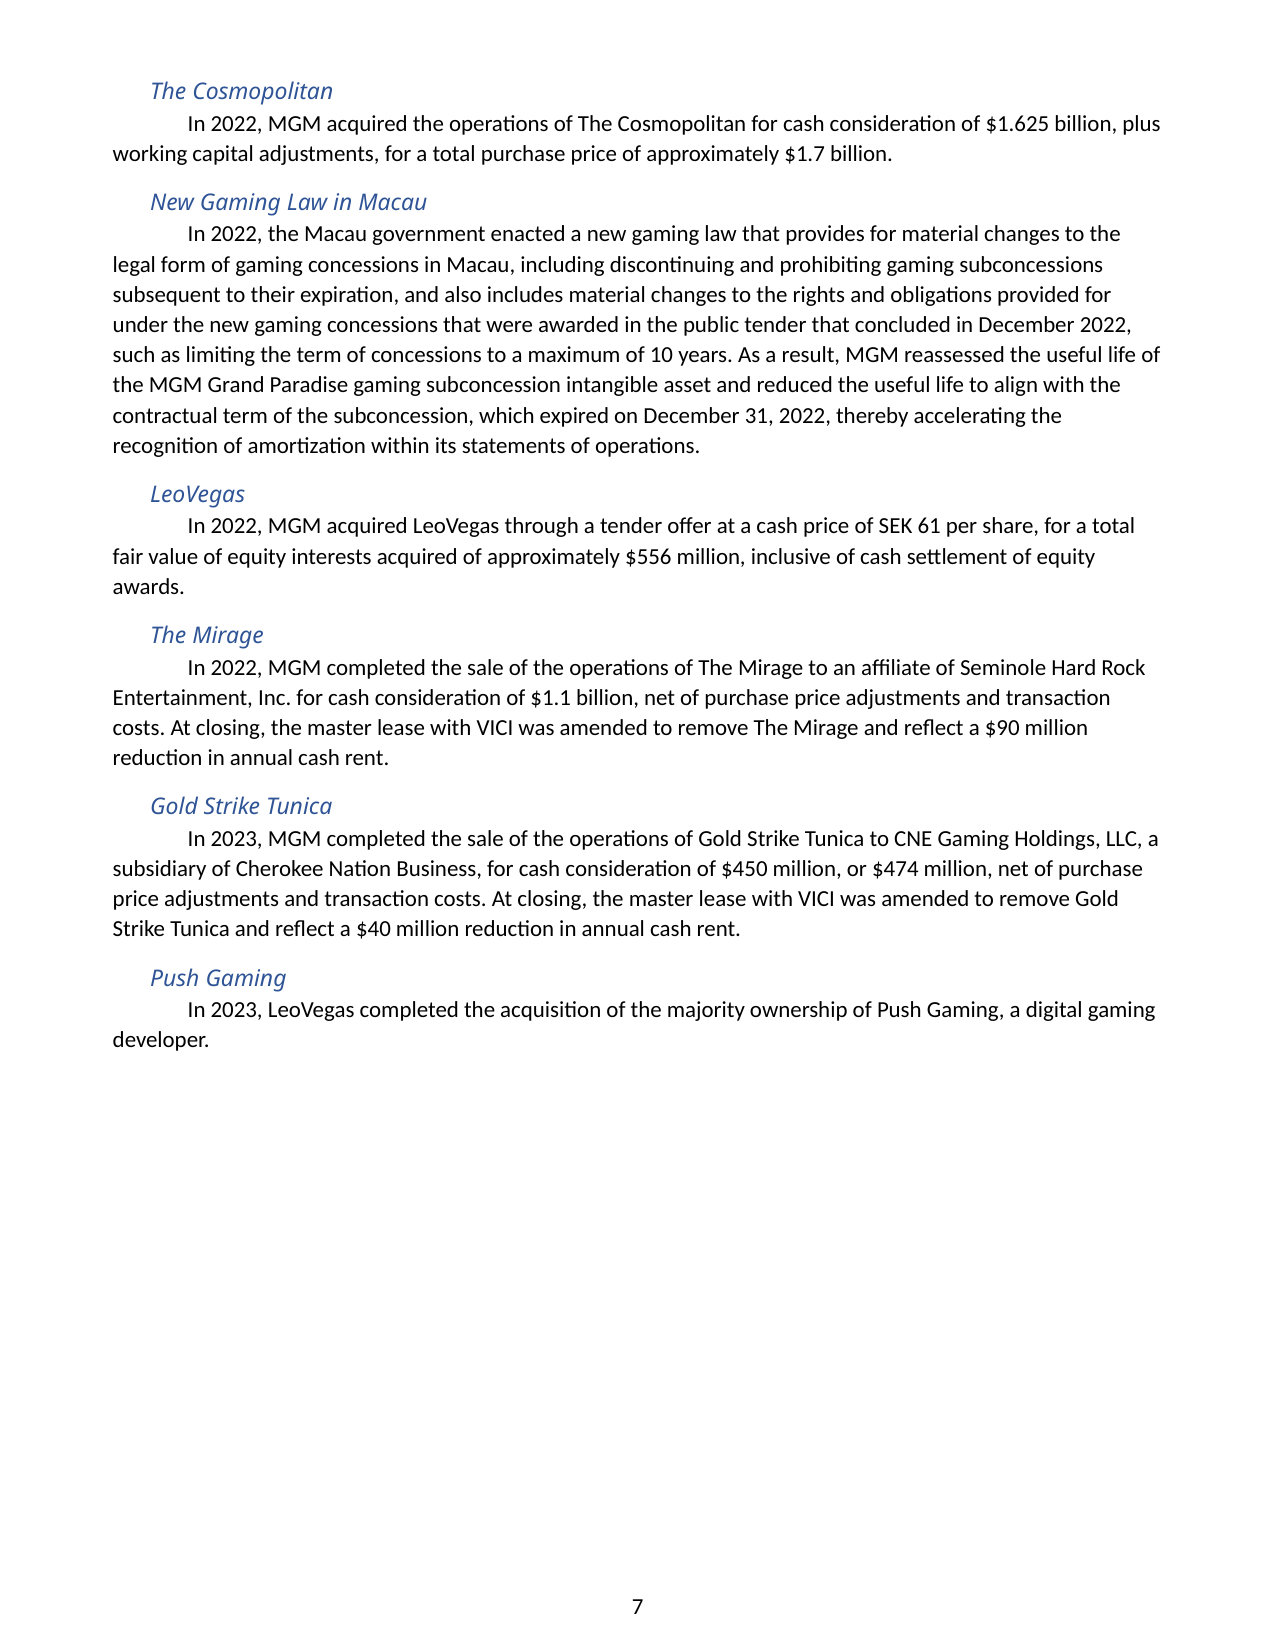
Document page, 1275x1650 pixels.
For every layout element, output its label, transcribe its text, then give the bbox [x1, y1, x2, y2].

subtitle The Cosmopolitan [112, 75, 1162, 106]
text In 2023, LeoVegas completed the acquisition of the majority ownership of Push Gaming, a digital gaming developer. [112, 995, 1162, 1053]
text In 2022, the Macau government enacted a new gaming law that provides for material changes to the legal form of gaming concessions in Macau, including discontinuing and prohibiting gaming subconcessions subsequent to their expiration, and also includes material changes to the rights and obligations provided for under the new gaming concessions that were awarded in the public tender that concluded in December 2022, such as limiting the term of concessions to a maximum of 10 years. As a result, MGM reassessed the useful life of the MGM Grand Paradise gaming subconcession intangible asset and reduced the useful life to align with the contractual term of the subconcession, which expired on December 31, 2022, thereby accelerating the recognition of amortization within its statements of operations. [112, 219, 1162, 459]
text In 2022, MGM completed the sale of the operations of The Mirage to an affiliate of Seminole Hard Rock Entertainment, Inc. for cash consideration of $1.1 billion, net of purchase price adjustments and transaction costs. At closing, the master lease with VICI was amended to remove The Mirage and reflect a $90 million reduction in annual cash rent. [112, 653, 1162, 771]
subtitle New Gaming Law in Macau [112, 186, 1162, 217]
text In 2022, MGM acquired LeoVegas through a tender offer at a cash price of SEK 61 per share, for a total fair value of equity interests acquired of approximately $556 million, inclusive of cash settlement of equity awards. [112, 512, 1162, 600]
subtitle Push Gaming [112, 961, 1162, 993]
text In 2022, MGM acquired the operations of The Cosmopolitan for cash consideration of $1.625 billion, plus working capital adjustments, for a total purchase price of approximately $1.7 billion. [112, 109, 1162, 167]
subtitle The Mirage [112, 619, 1162, 650]
text In 2023, MGM completed the sale of the operations of Gold Strike Tunica to CNE Gaming Holdings, LLC, a subsidiary of Cherokee Nation Business, for cash consideration of $450 million, or $474 million, net of purchase price adjustments and transaction costs. At closing, the master lease with VICI was amended to remove Gold Strike Tunica and reflect a $40 million reduction in annual cash rent. [112, 824, 1162, 943]
subtitle Gold Strike Tunica [112, 790, 1162, 821]
subtitle LeoVegas [112, 478, 1162, 509]
